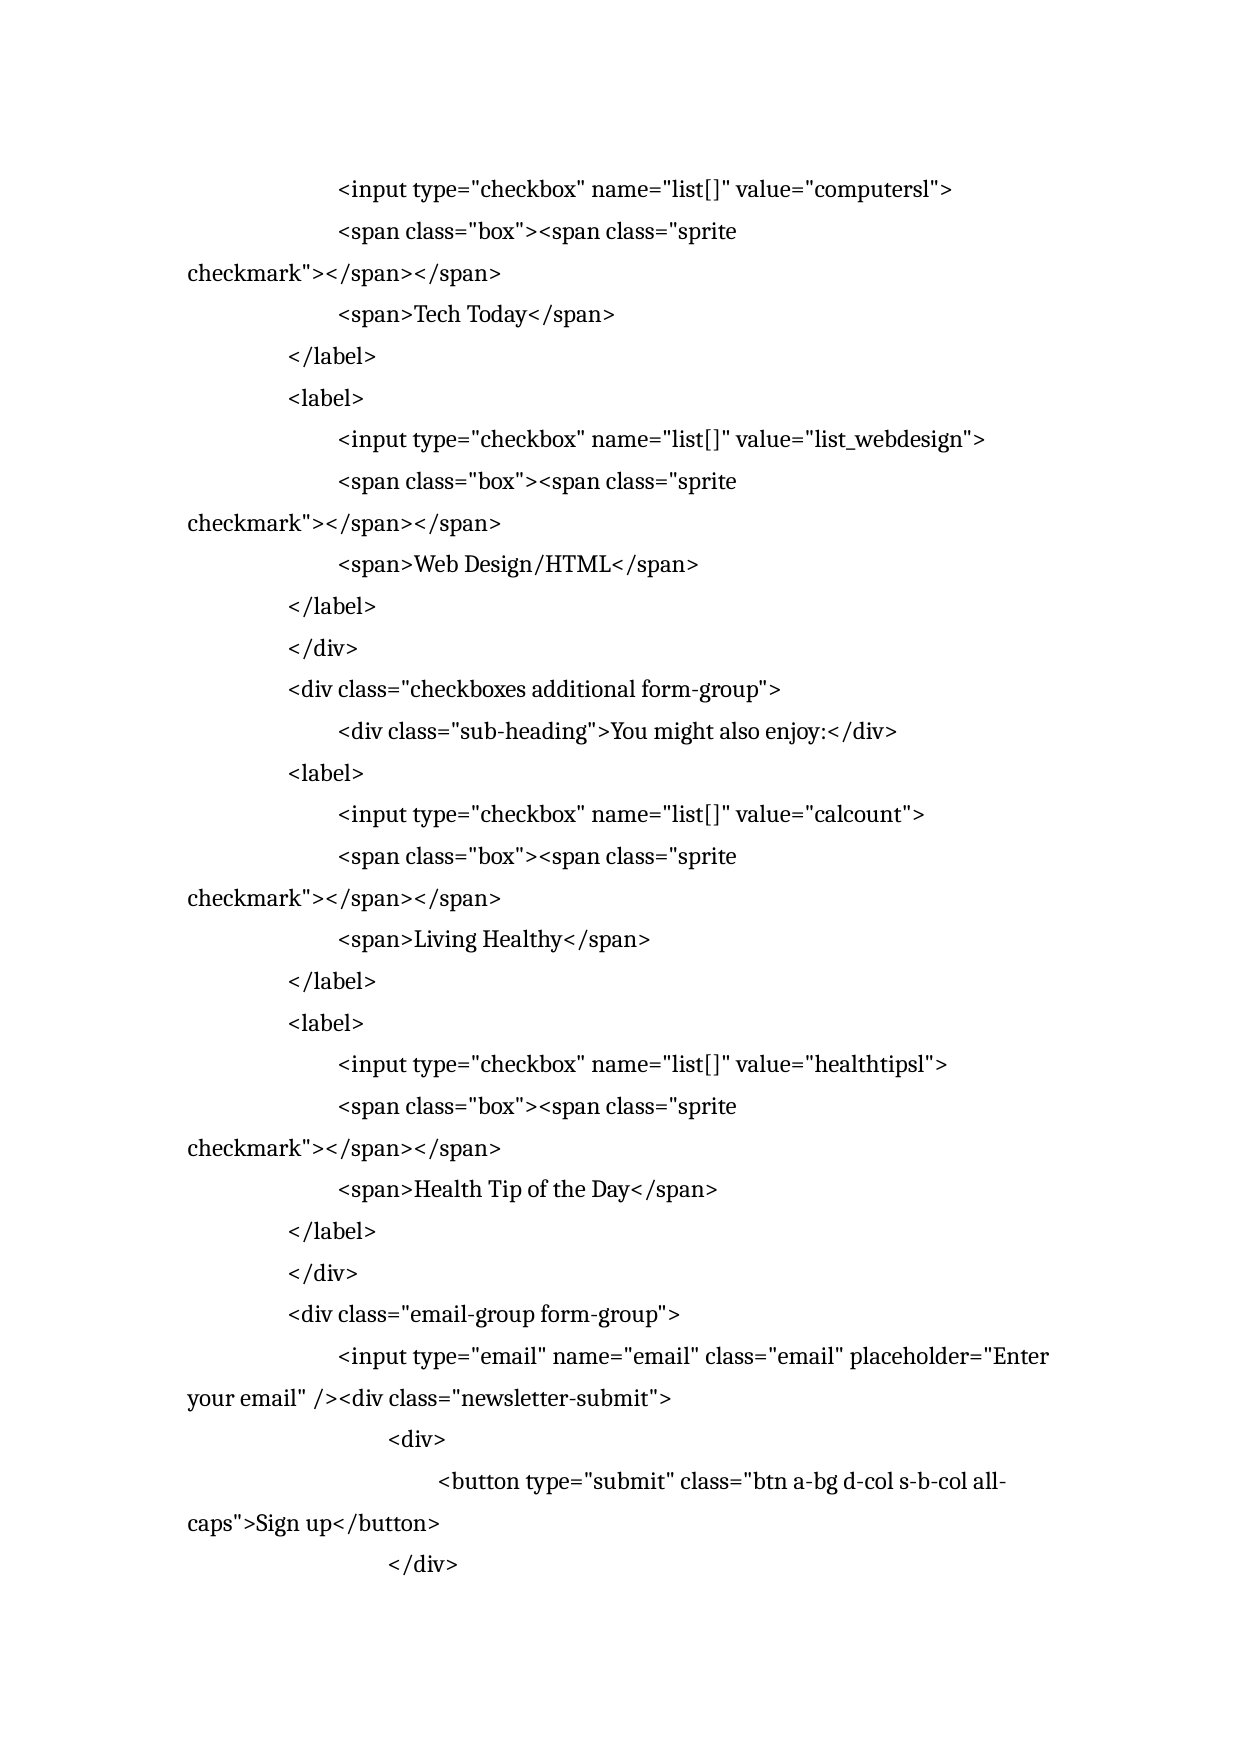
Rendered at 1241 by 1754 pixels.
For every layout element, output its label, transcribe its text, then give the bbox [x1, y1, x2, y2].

text </label> [187, 1210, 1053, 1252]
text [187, 210, 1053, 294]
text <div class="sub-heading">You might also enjoy:</div> [187, 710, 1053, 752]
text <input type="checkbox" name="list[]" value="calcount"> [187, 794, 1053, 835]
text <span class="box"><span class="sprite checkmark"></span></span> [187, 1085, 1053, 1169]
text <input type="checkbox" name="list[]" value="computersl"> [187, 169, 1053, 210]
text <div> [187, 1419, 1053, 1460]
text </label> [187, 585, 1053, 627]
text <div class="email-group form-group"> [187, 1294, 1053, 1335]
text <label> [187, 752, 1053, 794]
text <span>Web Design/HTML</span> [187, 544, 1053, 585]
text <span>Living Healthy</span> [187, 919, 1053, 960]
text </div> [187, 1252, 1053, 1294]
text <div class="checkboxes additional form-group"> [187, 669, 1053, 710]
text <input type="checkbox" name="list[]" value="list_webdesign"> [187, 419, 1053, 460]
text </div> [187, 627, 1053, 669]
text <input type="checkbox" name="list[]" value="healthtipsl"> [187, 1044, 1053, 1085]
text <label> [187, 1002, 1053, 1044]
text <span>Tech Today</span> [187, 294, 1053, 335]
text <button type="submit" class="btn a-bg d-col s-b-col all-caps">Sign up</button> [187, 1460, 1053, 1544]
text <span class="box"><span class="sprite checkmark"></span></span> [187, 460, 1053, 544]
text <span class="box"><span class="sprite checkmark"></span></span> [187, 835, 1053, 919]
text <input type="email" name="email" class="email" placeholder="Enter your email" /><div class="newsletter-submit"> [187, 1335, 1053, 1419]
text <label> [187, 377, 1053, 419]
text <span>Health Tip of the Day</span> [187, 1169, 1053, 1210]
text </label> [187, 335, 1053, 377]
text </label> [187, 960, 1053, 1002]
text </div> [187, 1544, 1053, 1585]
